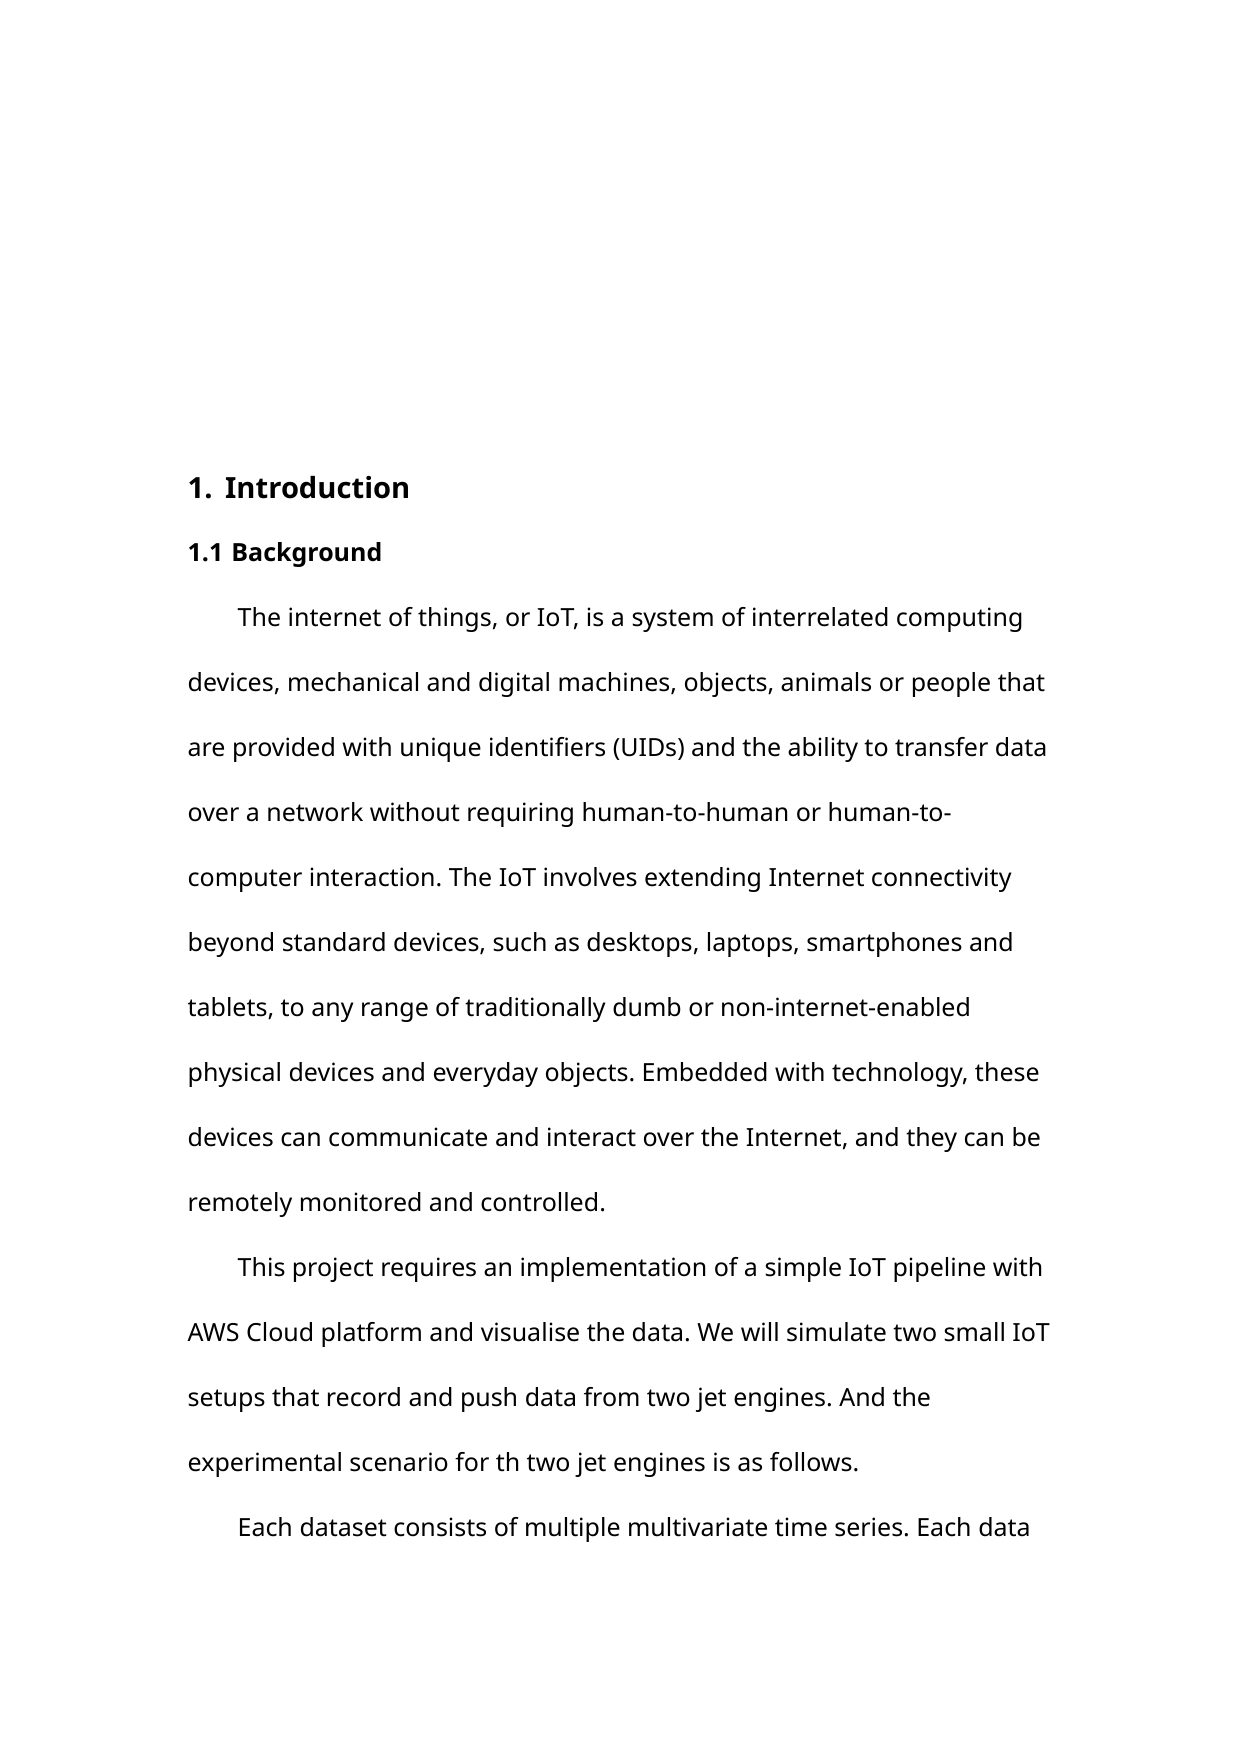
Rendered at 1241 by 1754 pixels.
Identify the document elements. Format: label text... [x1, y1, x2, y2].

list Introduction [187, 454, 1053, 519]
list The internet of things, or IoT, is a system of interrelated computing devices, mechanical and digital machines, objects, animals or people that are provided with unique identifiers (UIDs) and the ability to transfer data over a network without requiring human-to-human or human-to-computer interaction. The IoT involves extending Internet connectivity beyond standard devices, such as desktops, laptops, smartphones and tablets, to any range of traditionally dumb or non-internet-enabled physical devices and everyday objects. Embedded with technology, these devices can communicate and interact over the Internet, and they can be remotely monitored and controlled. [187, 584, 1053, 1234]
list This project requires an implementation of a simple IoT pipeline with AWS Cloud platform and visualise the data. We will simulate two small IoT setups that record and push data from two jet engines. And the experimental scenario for th two jet engines is as follows. [187, 1234, 1053, 1494]
list Background [187, 519, 1053, 584]
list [187, 1494, 1053, 1559]
